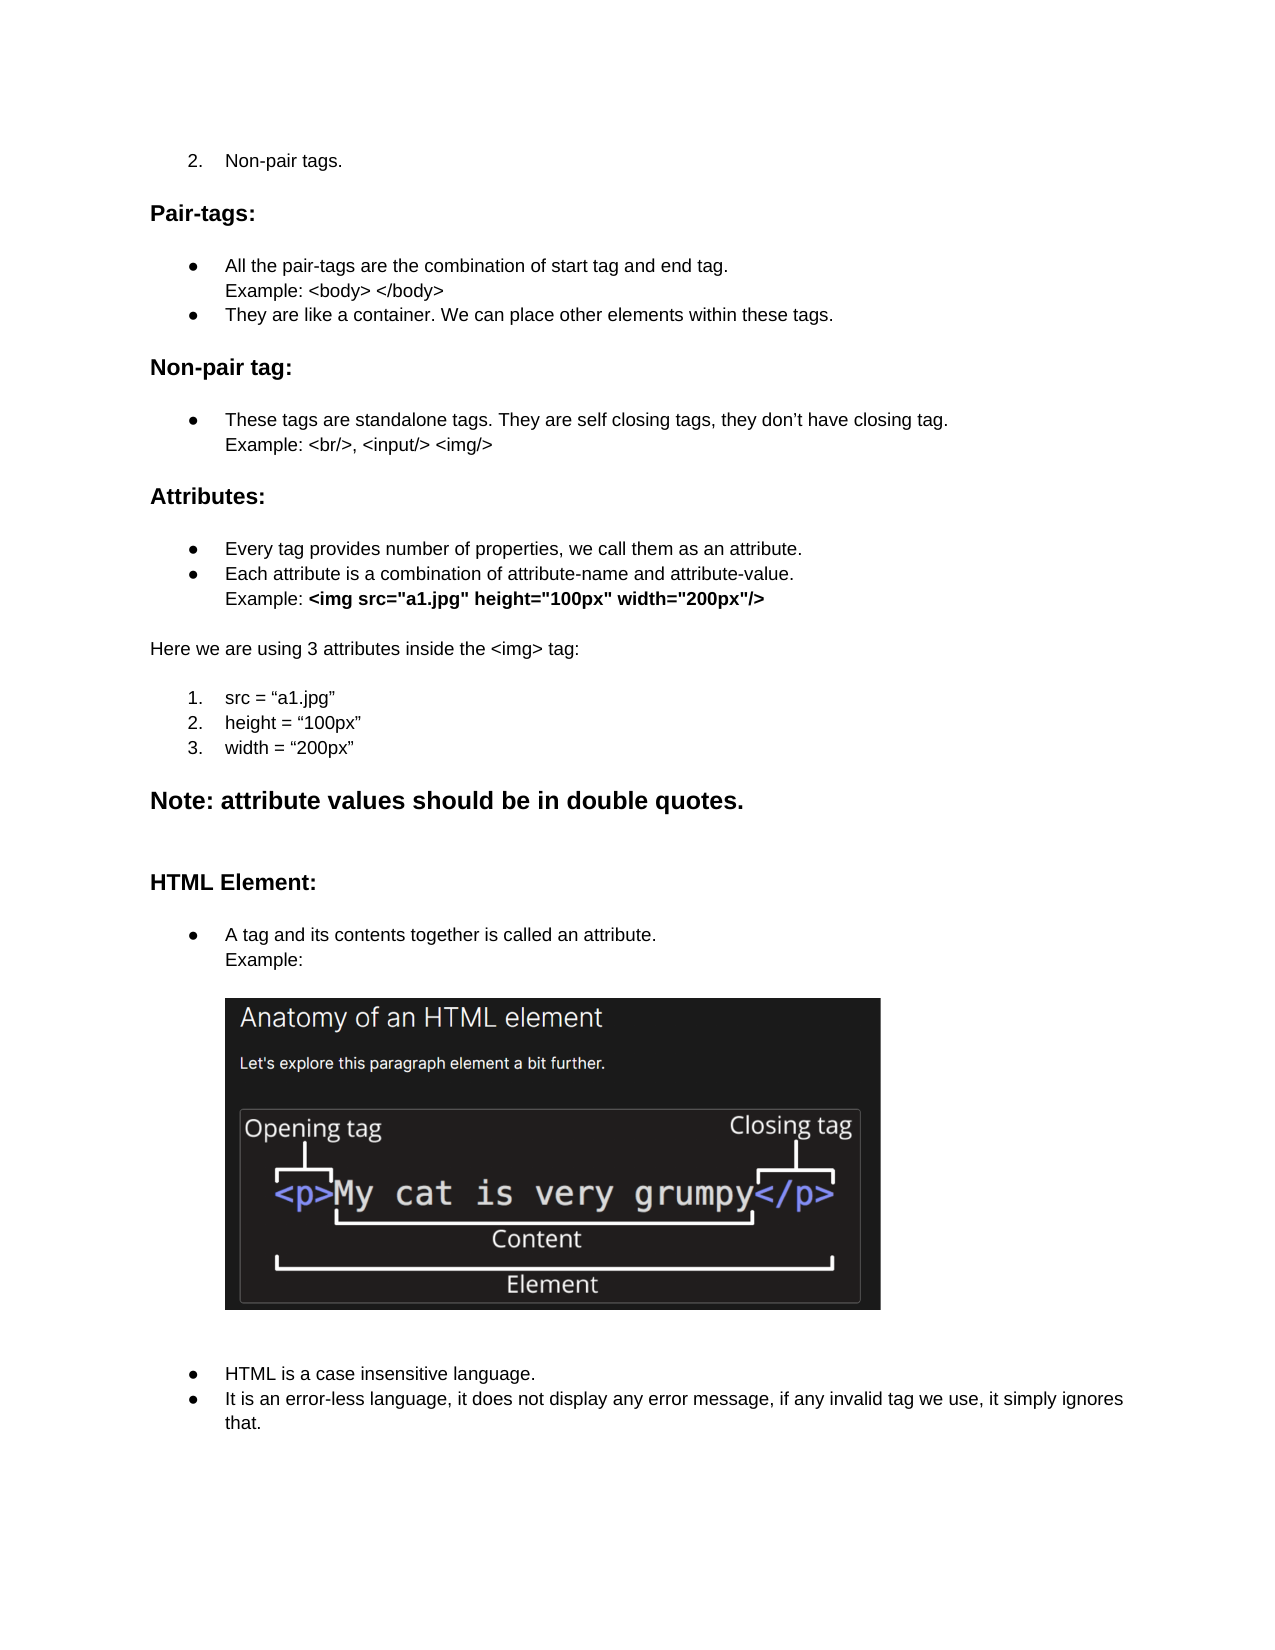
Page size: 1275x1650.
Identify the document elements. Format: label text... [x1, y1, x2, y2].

text Attributes: [150, 483, 1125, 509]
text Here we are using 3 attributes inside the <img> tag: [150, 637, 1125, 659]
text Example: [225, 948, 1125, 970]
picture [225, 998, 881, 1310]
text Non-pair tag: [150, 354, 1125, 380]
text Note: attribute values should be in double quotes. [150, 786, 1125, 815]
text Example: <br/>, <input/> <img/> [225, 433, 1125, 455]
list Non-pair tags. [187, 150, 1125, 172]
list They are like a container. We can place other elements within these tags. [187, 304, 1125, 326]
text HTML Element: [150, 869, 1125, 895]
list All the pair-tags are the combination of start tag and end tag. [187, 254, 1125, 276]
text Pair-tags: [150, 199, 1125, 226]
list Each attribute is a combination of attribute-name and attribute-value. [187, 563, 1125, 584]
list width = “200px” [187, 736, 1125, 758]
text Example: <body> </body> [225, 279, 1125, 301]
list src = “a1.jpg” [187, 687, 1125, 708]
list height = “100px” [187, 712, 1125, 733]
list HTML is a case insensitive language. [187, 1363, 1125, 1384]
list It is an error-less language, it does not display any error message, if any invalid tag we use, it simply ignores that. [187, 1387, 1125, 1434]
text Example: <img src="a1.jpg" height="100px" width="200px"/> [150, 588, 1125, 609]
list These tags are standalone tags. They are self closing tags, they don’t have closing tag. [187, 409, 1125, 430]
list Every tag provides number of properties, we call them as an attribute. [187, 538, 1125, 560]
list A tag and its contents together is called an attribute. [187, 924, 1125, 945]
